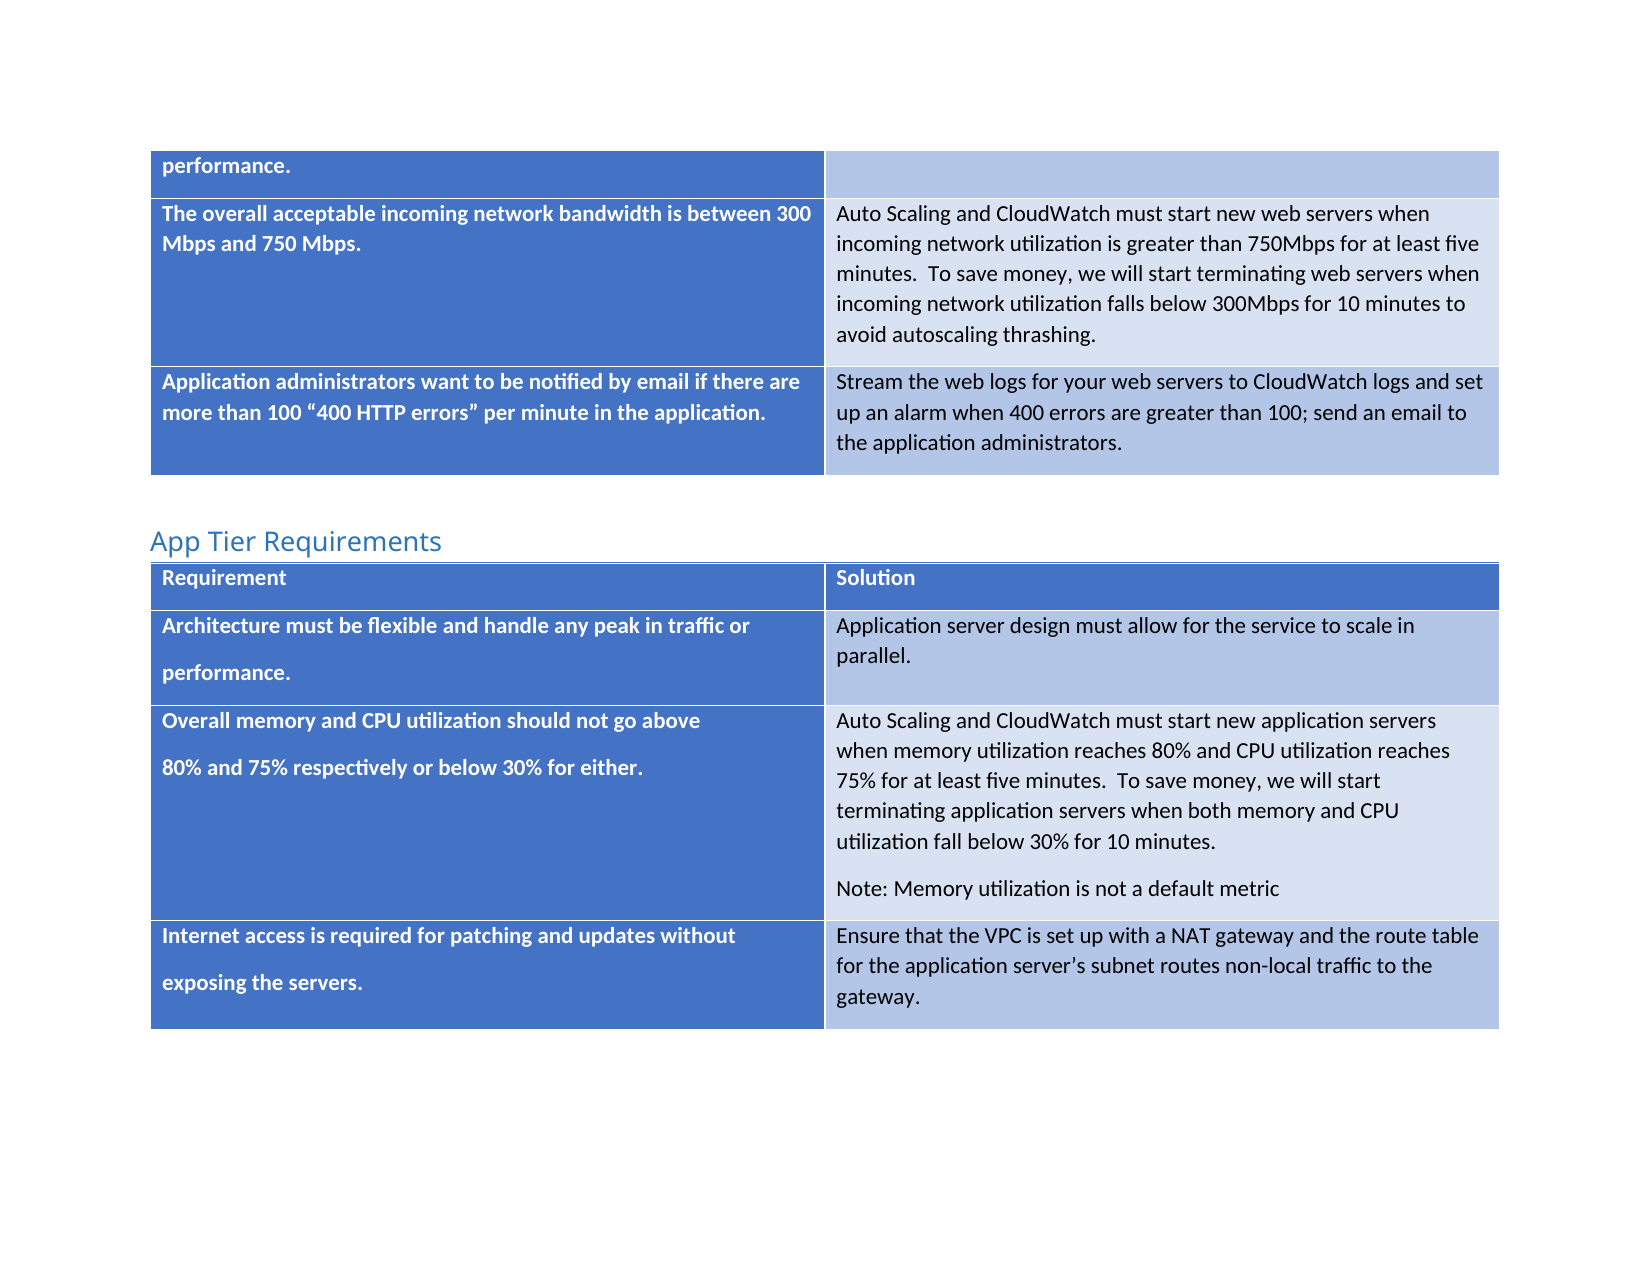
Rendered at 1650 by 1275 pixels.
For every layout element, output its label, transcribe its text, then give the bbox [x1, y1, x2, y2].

table_cell Ensure that the VPC is set up with a NAT gateway and the route table for the application server’s subnet routes non-local traffic to the gateway. [826, 921, 1499, 1029]
table_header Solution [826, 564, 1499, 610]
table_cell Auto Scaling and CloudWatch must start new web servers when incoming network utilization is greater than 750Mbps for at least five minutes. To save money, we will start terminating web servers when incoming network utilization falls below 300Mbps for 10 minutes to avoid autoscaling thrashing. [826, 199, 1499, 366]
table_cell Application administrators want to be notified by email if there are more than 100 “400 HTTP errors” per minute in the application. [151, 367, 824, 475]
table_cell Stream the web logs for your web servers to CloudWatch logs and set up an alarm when 400 errors are greater than 100; send an email to the application administrators. [826, 367, 1499, 475]
table_cell Auto Scaling and CloudWatch must start new application servers when memory utilization reaches 80% and CPU utilization reaches 75% for at least five minutes. To save money, we will start terminating application servers when both memory and CPU utilization fall below 30% for 10 minutes. Note: Memory utilization is not a default metric [826, 706, 1499, 920]
table_cell Internet access is required for patching and updates without exposing the servers. [151, 921, 824, 1029]
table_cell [826, 151, 1499, 198]
table_cell Application server design must allow for the service to scale in parallel. [826, 611, 1499, 705]
table_cell The overall acceptable incoming network bandwidth is between 300 Mbps and 750 Mbps. [151, 199, 824, 366]
table_header Requirement [151, 564, 824, 610]
subtitle App Tier Requirements [150, 523, 1500, 559]
table_cell Architecture must be flexible and handle any peak in traffic or performance. [151, 611, 824, 705]
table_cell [151, 151, 824, 198]
table_cell Overall memory and CPU utilization should not go above 80% and 75% respectively or below 30% for either. [151, 706, 824, 920]
